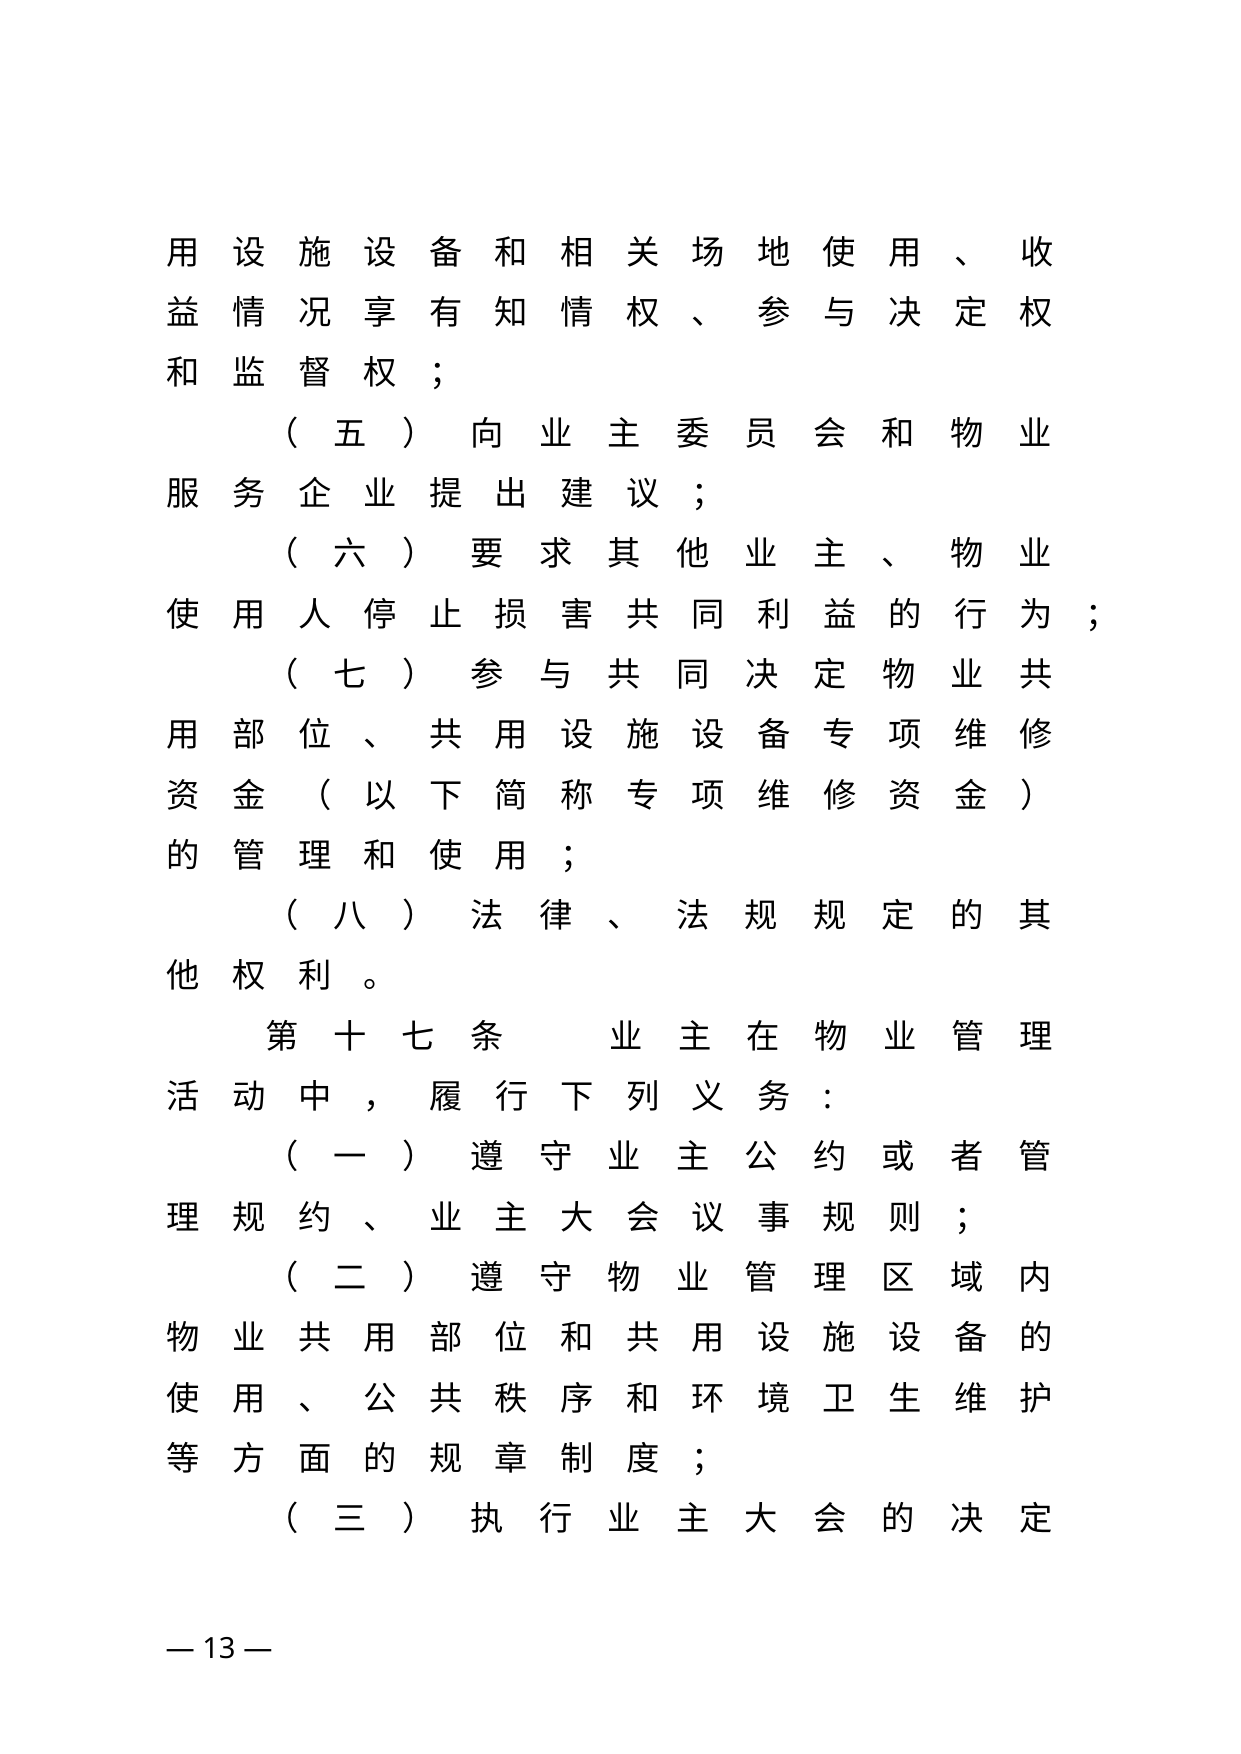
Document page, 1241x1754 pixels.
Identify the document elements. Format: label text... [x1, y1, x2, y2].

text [167, 219, 1085, 400]
text （八）法律、法规规定的其他权利。 [167, 883, 1085, 1003]
text （六）要求其他业主、物业使用人停止损害共同利益的行为； [167, 521, 1085, 642]
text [167, 1486, 1085, 1546]
text （二）遵守物业管理区域内物业共用部位和共用设施设备的使用、公共秩序和环境卫生维护等方面的规章制度； [167, 1245, 1085, 1486]
text （五）向业主委员会和物业服务企业提出建议； [167, 400, 1085, 521]
text （一）遵守业主公约或者管理规约、业主大会议事规则； [167, 1124, 1085, 1245]
text （七）参与共同决定物业共用部位、共用设施设备专项维修资金（以下简称专项维修资金）的管理和使用； [167, 642, 1085, 883]
text 第十七条 业主在物业管理活动中，履行下列义务: [167, 1003, 1085, 1124]
